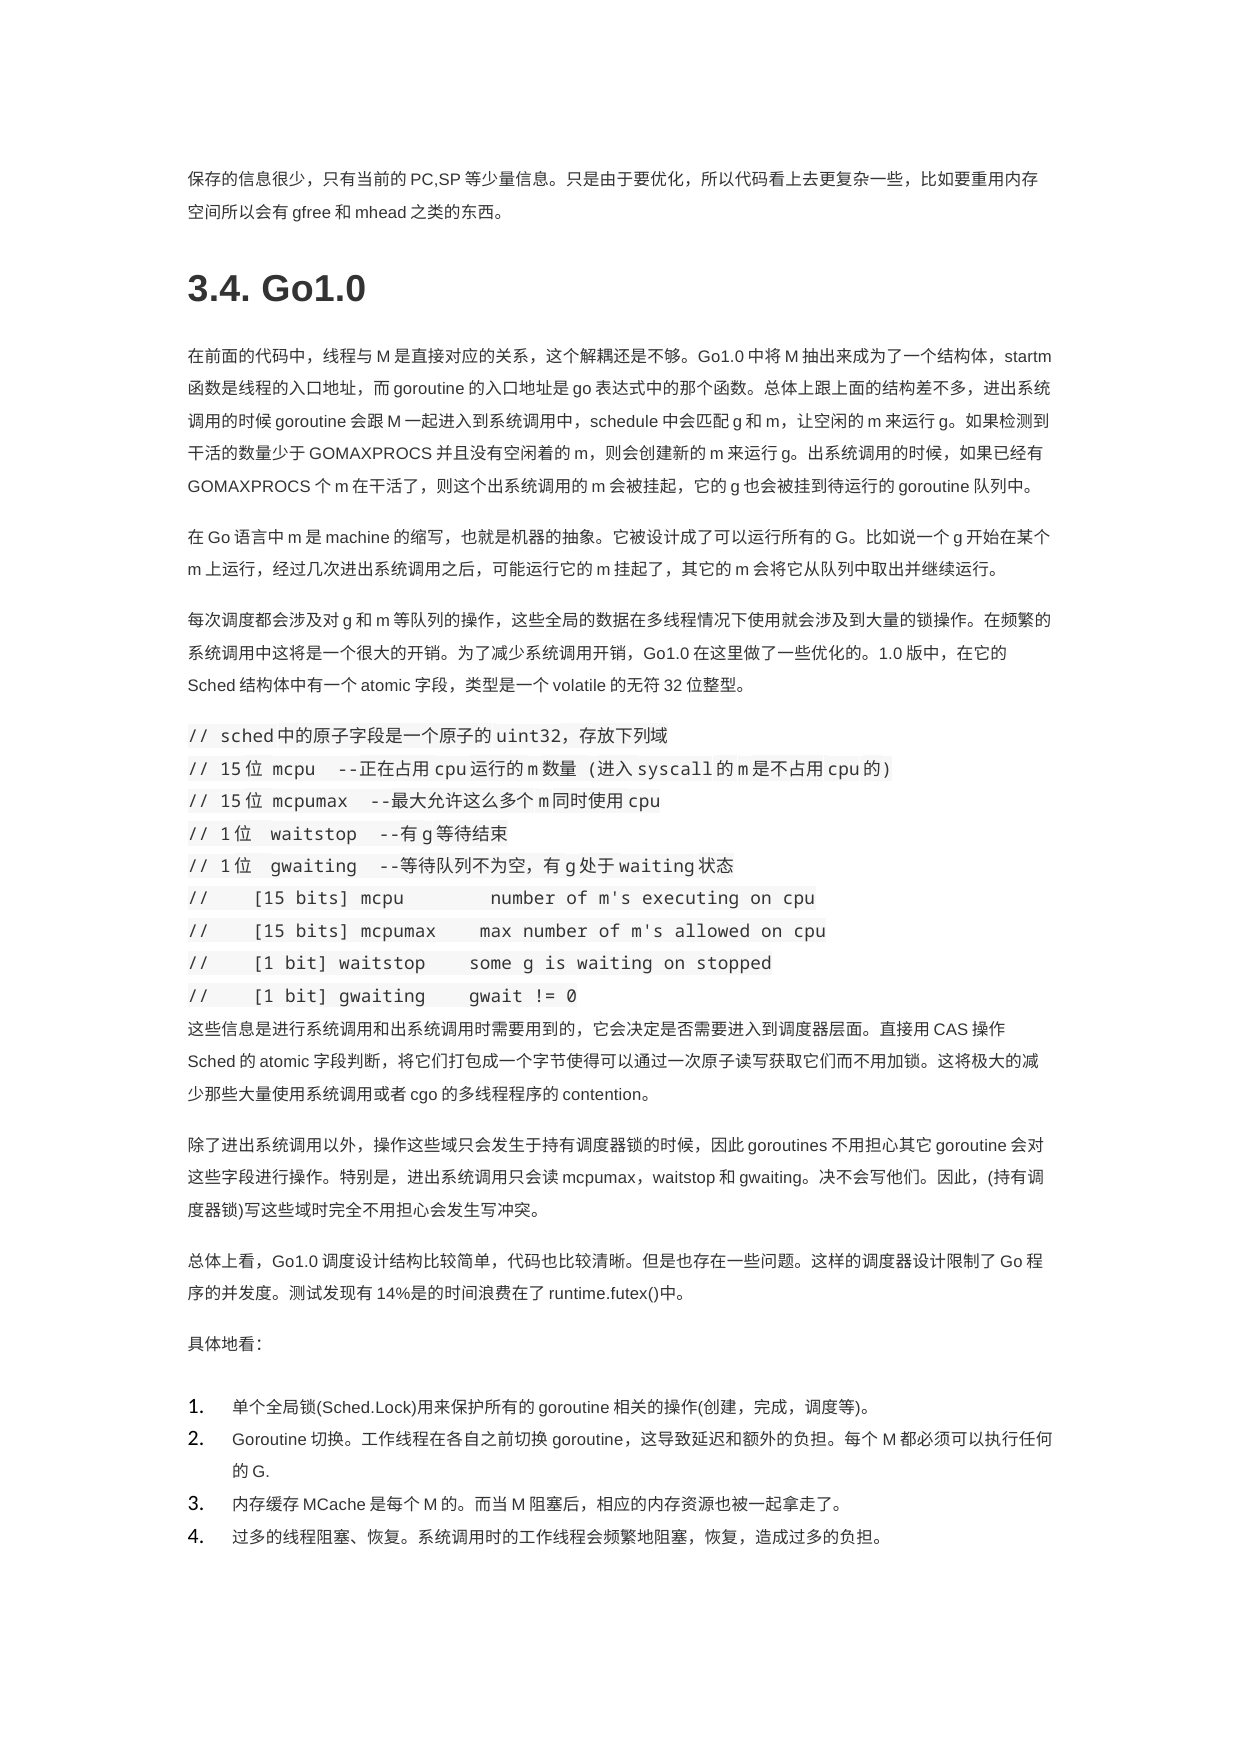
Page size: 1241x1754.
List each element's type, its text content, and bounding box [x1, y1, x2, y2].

list 内存缓存MCache是每个M的。而当M阻塞后，相应的内存资源也被一起拿走了。 [187, 1486, 1053, 1519]
text 每次调度都会涉及对g和m等队列的操作，这些全局的数据在多线程情况下使用就会涉及到大量的锁操作。在频繁的系统调用中这将是一个很大的开销。为了减少系统调用开销，Go1.0在这里做了一些优化的。1.0版中，在它的Sched结构体中有一个atomic字段，类型是一个volatile的无符32位整型。 [187, 603, 1053, 701]
text // sched中的原子字段是一个原子的uint32，存放下列域 [187, 719, 1053, 752]
list 过多的线程阻塞、恢复。系统调用时的工作线程会频繁地阻塞，恢复，造成过多的负担。 [187, 1519, 1053, 1551]
text // [1 bit] waitstop some g is waiting on stopped [187, 947, 1053, 979]
text 具体地看： [187, 1327, 1053, 1360]
list 单个全局锁(Sched.Lock)用来保护所有的goroutine相关的操作(创建，完成，调度等)。 [187, 1389, 1053, 1421]
text // [15 bits] mcpu number of m's executing on cpu [187, 882, 1053, 914]
subtitle 3.4. Go1.0 [187, 255, 1053, 320]
text // 1位 waitstop --有g等待结束 [187, 817, 1053, 849]
text // 15位 mcpu --正在占用cpu运行的m数量 (进入syscall的m是不占用cpu的) [187, 752, 1053, 784]
text // 15位 mcpumax --最大允许这么多个m同时使用cpu [187, 784, 1053, 817]
text 在Go语言中m是machine的缩写，也就是机器的抽象。它被设计成了可以运行所有的G。比如说一个g开始在某个m上运行，经过几次进出系统调用之后，可能运行它的m挂起了，其它的m会将它从队列中取出并继续运行。 [187, 519, 1053, 584]
text 除了进出系统调用以外，操作这些域只会发生于持有调度器锁的时候，因此goroutines不用担心其它goroutine会对这些字段进行操作。特别是，进出系统调用只会读mcpumax，waitstop和gwaiting。决不会写他们。因此，(持有调度器锁)写这些域时完全不用担心会发生写冲突。 [187, 1128, 1053, 1225]
text 在前面的代码中，线程与M是直接对应的关系，这个解耦还是不够。Go1.0中将M抽出来成为了一个结构体，startm函数是线程的入口地址，而goroutine的入口地址是go表达式中的那个函数。总体上跟上面的结构差不多，进出系统调用的时候goroutine会跟M一起进入到系统调用中，schedule中会匹配g和m，让空闲的m来运行g。如果检测到干活的数量少于GOMAXPROCS并且没有空闲着的m，则会创建新的m来运行g。出系统调用的时候，如果已经有GOMAXPROCS个m在干活了，则这个出系统调用的m会被挂起，它的g也会被挂到待运行的goroutine队列中。 [187, 338, 1053, 501]
list Goroutine切换。工作线程在各自之前切换goroutine，这导致延迟和额外的负担。每个M都必须可以执行任何的G. [187, 1421, 1053, 1486]
text // [1 bit] gwaiting gwait != 0 [187, 979, 1053, 1012]
text // 1位 gwaiting --等待队列不为空，有g处于waiting状态 [187, 849, 1053, 882]
text 总体上看，Go1.0调度设计结构比较简单，代码也比较清晰。但是也存在一些问题。这样的调度器设计限制了Go程序的并发度。测试发现有14%是的时间浪费在了runtime.futex()中。 [187, 1244, 1053, 1309]
text 这些信息是进行系统调用和出系统调用时需要用到的，它会决定是否需要进入到调度器层面。直接用CAS操作Sched的atomic字段判断，将它们打包成一个字节使得可以通过一次原子读写获取它们而不用加锁。这将极大的减少那些大量使用系统调用或者cgo的多线程程序的contention。 [187, 1012, 1053, 1109]
text // [15 bits] mcpumax max number of m's allowed on cpu [187, 914, 1053, 947]
